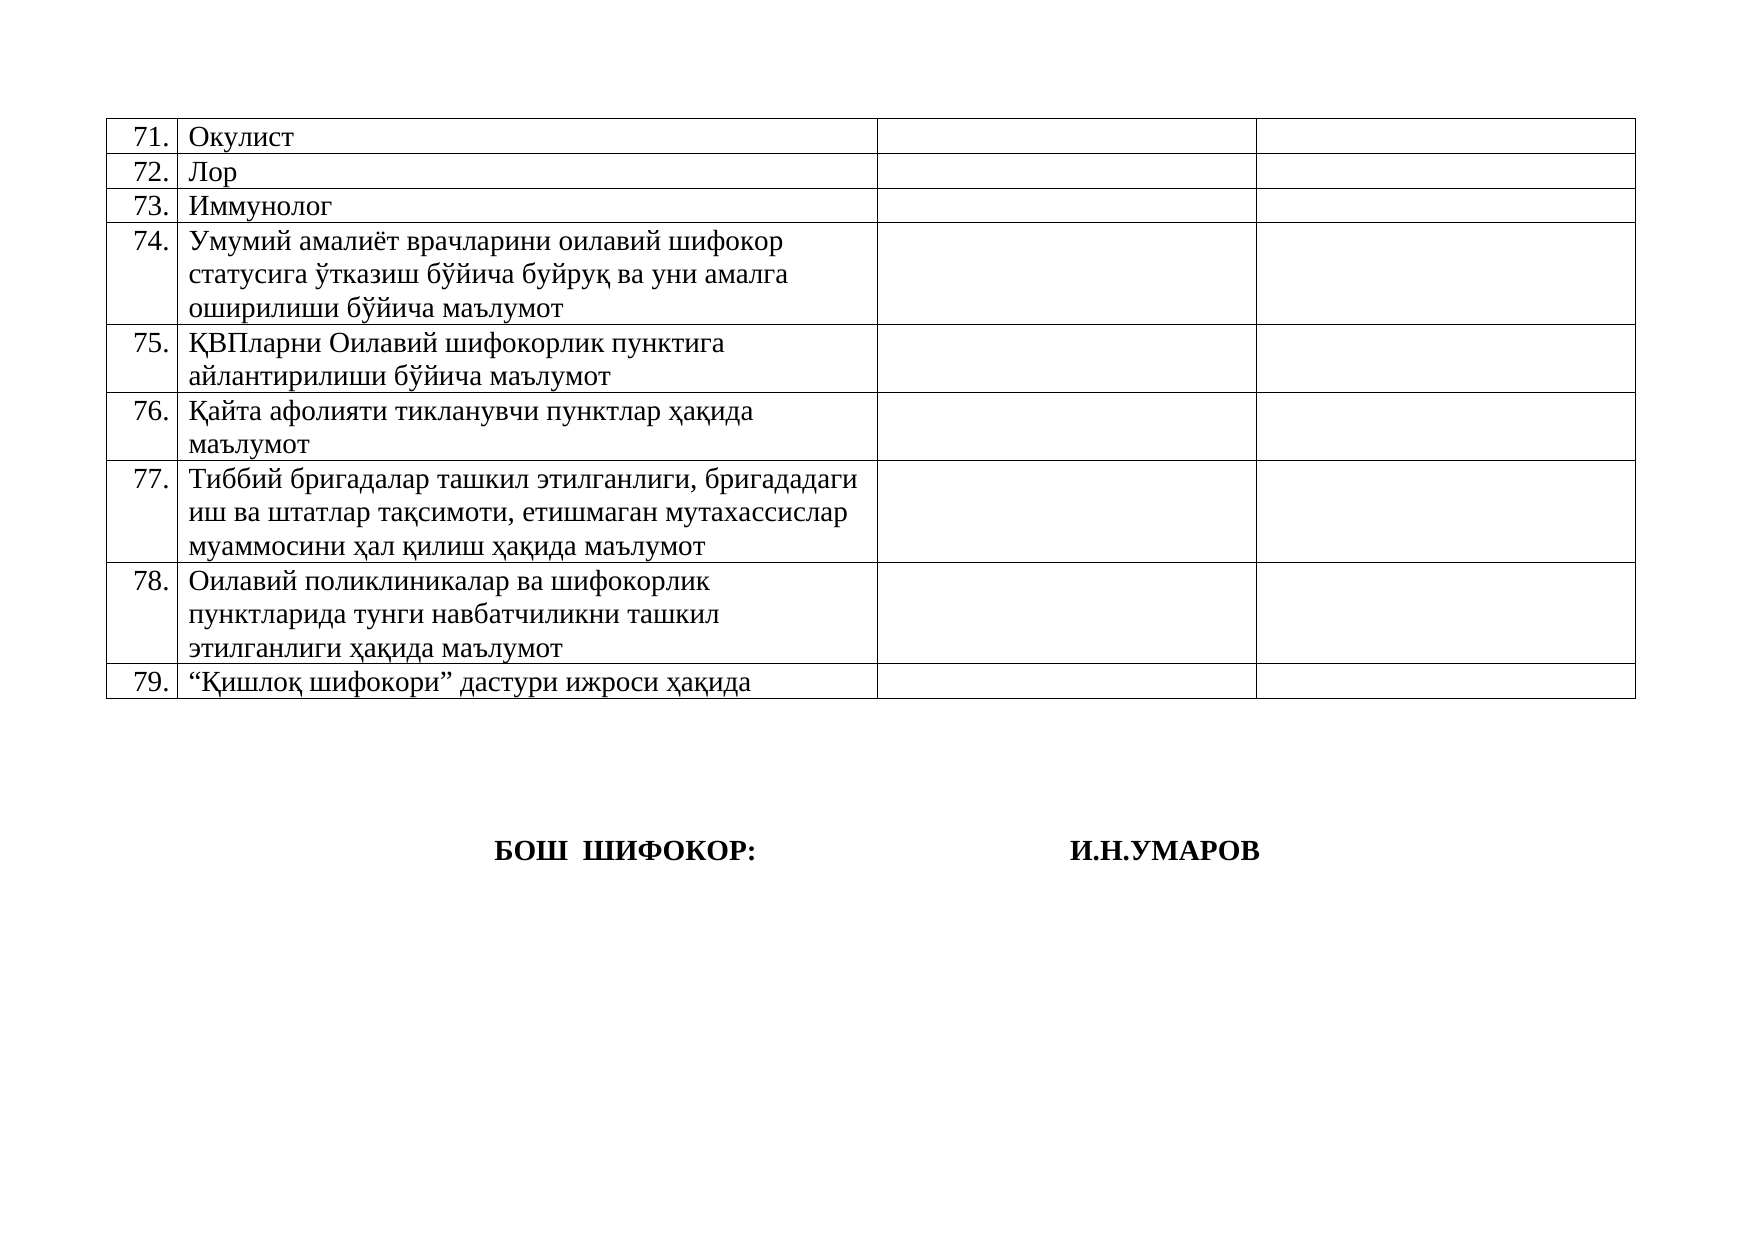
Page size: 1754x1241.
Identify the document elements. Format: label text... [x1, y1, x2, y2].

table_cell [878, 325, 1256, 392]
table_cell [107, 325, 177, 392]
table_cell [107, 563, 177, 663]
table_cell Қайта афолияти тикланувчи пунктлар ҳақида маълумот [178, 393, 877, 460]
table_cell Иммунолог [178, 189, 877, 222]
table_cell [1257, 393, 1635, 460]
table_cell [1257, 119, 1635, 153]
table_cell [878, 461, 1256, 562]
table_cell [878, 189, 1256, 222]
table_cell [107, 119, 177, 153]
table_cell [1257, 461, 1635, 562]
table_cell [878, 393, 1256, 460]
table_cell [1257, 563, 1635, 663]
table_cell [1257, 189, 1635, 222]
table_cell [1257, 325, 1635, 392]
table_cell “Қишлоқ шифокори” дастури ижроси ҳақида [178, 664, 877, 698]
table_cell [878, 154, 1256, 187]
table_cell [878, 119, 1256, 153]
table_cell [878, 563, 1256, 663]
table_cell [1257, 223, 1635, 324]
table_cell Окулист [178, 119, 877, 153]
table_cell [878, 664, 1256, 698]
table_cell [1257, 154, 1635, 187]
table_cell [107, 393, 177, 460]
table_cell Оилавий поликлиникалар ва шифокорлик пунктларида тунги навбатчиликни ташкил этилганлиги ҳақида маълумот [178, 563, 877, 663]
table_cell [107, 189, 177, 222]
table_cell Лор [178, 154, 877, 187]
table_cell Тиббий бригадалар ташкил этилганлиги, бригададаги иш ва штатлар тақсимоти, етишмаган мутахассислар муаммосини ҳал қилиш ҳақида маълумот [178, 461, 877, 562]
table_cell [107, 461, 177, 562]
table_cell [107, 223, 177, 324]
table_cell Умумий амалиёт врачларини оилавий шифокор статусига ўтказиш бўйича буйруқ ва уни амалга оширилиши бўйича маълумот [178, 223, 877, 324]
table_cell [878, 223, 1256, 324]
table_cell [1257, 664, 1635, 698]
text БОШ ШИФОКОР: И.Н.УМАРОВ [118, 833, 1636, 867]
table_cell [107, 664, 177, 698]
table_cell ҚВПларни Оилавий шифокорлик пунктига айлантирилиши бўйича маълумот [178, 325, 877, 392]
table_cell [107, 154, 177, 187]
